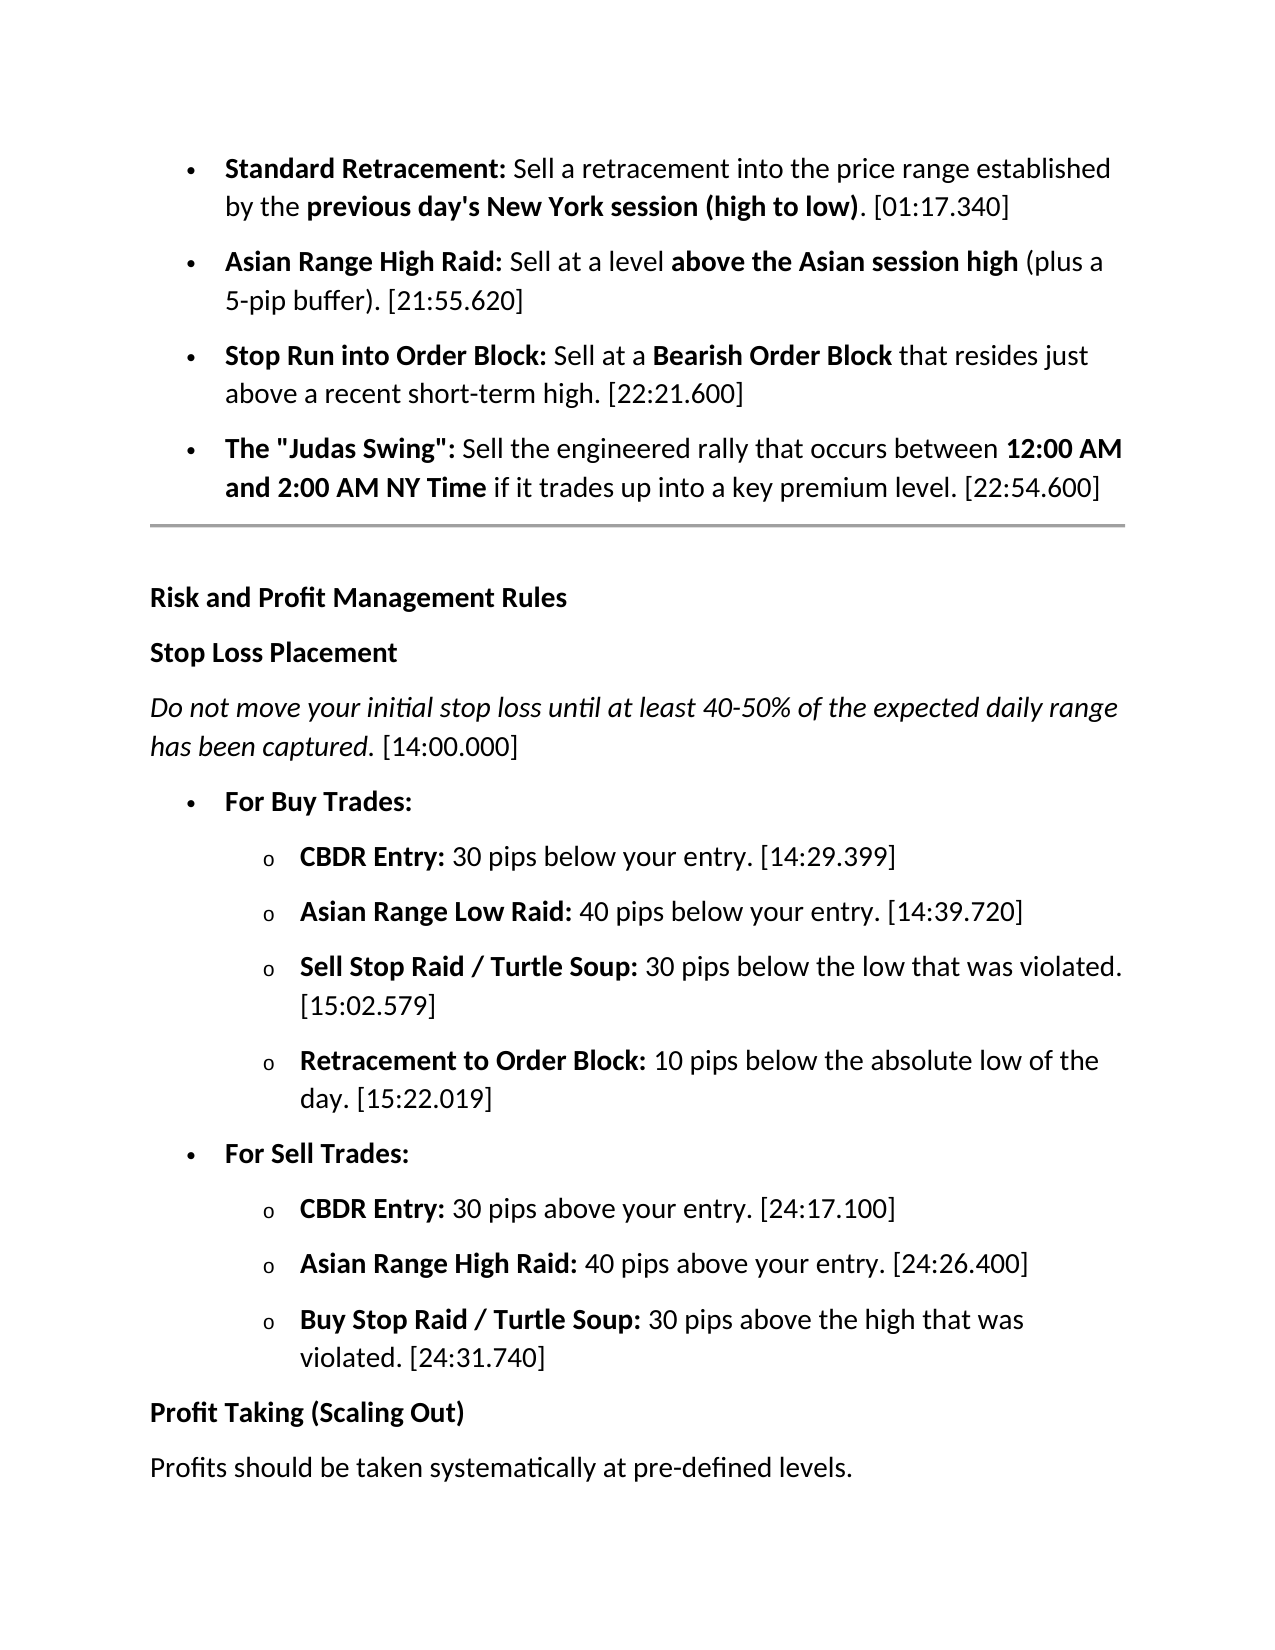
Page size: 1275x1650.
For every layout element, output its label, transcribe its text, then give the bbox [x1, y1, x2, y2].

text Stop Loss Placement [150, 634, 1125, 670]
list Asian Range Low Raid: 40 pips below your entry. [14:39.720] [262, 893, 1125, 929]
list Stop Run into Order Block: Sell at a Bearish Order Block that resides just above a recent short-term high. [22:21.600] [187, 337, 1125, 411]
list Buy Stop Raid / Turtle Soup: 30 pips above the high that was violated. [24:31.740] [262, 1301, 1125, 1375]
list CBDR Entry: 30 pips below your entry. [14:29.399] [262, 838, 1125, 874]
list Retracement to Order Block: 10 pips below the absolute low of the day. [15:22.019] [262, 1042, 1125, 1116]
list Asian Range High Raid: 40 pips above your entry. [24:26.400] [262, 1246, 1125, 1281]
list Asian Range High Raid: Sell at a level above the Asian session high (plus a 5-pip buffer). [21:55.620] [187, 243, 1125, 318]
list For Sell Trades: [187, 1135, 1125, 1171]
text Profits should be taken systematically at pre-defined levels. [150, 1449, 1125, 1485]
list CBDR Entry: 30 pips above your entry. [24:17.100] [262, 1191, 1125, 1226]
list The "Judas Swing": Sell the engineered rally that occurs between 12:00 AM and 2:00 AM NY Time if it trades up into a key premium level. [22:54.600] [187, 431, 1125, 505]
list Sell Stop Raid / Turtle Soup: 30 pips below the low that was violated. [15:02.579] [262, 948, 1125, 1022]
text Risk and Profit Management Rules [150, 579, 1125, 615]
list For Buy Trades: [187, 783, 1125, 819]
text Do not move your initial stop loss until at least 40-50% of the expected daily range has been captured. [14:00.000] [150, 689, 1125, 763]
text Profit Taking (Scaling Out) [150, 1394, 1125, 1430]
list Standard Retracement: Sell a retracement into the price range established by the previous day's New York session (high to low). [01:17.340] [187, 150, 1125, 224]
